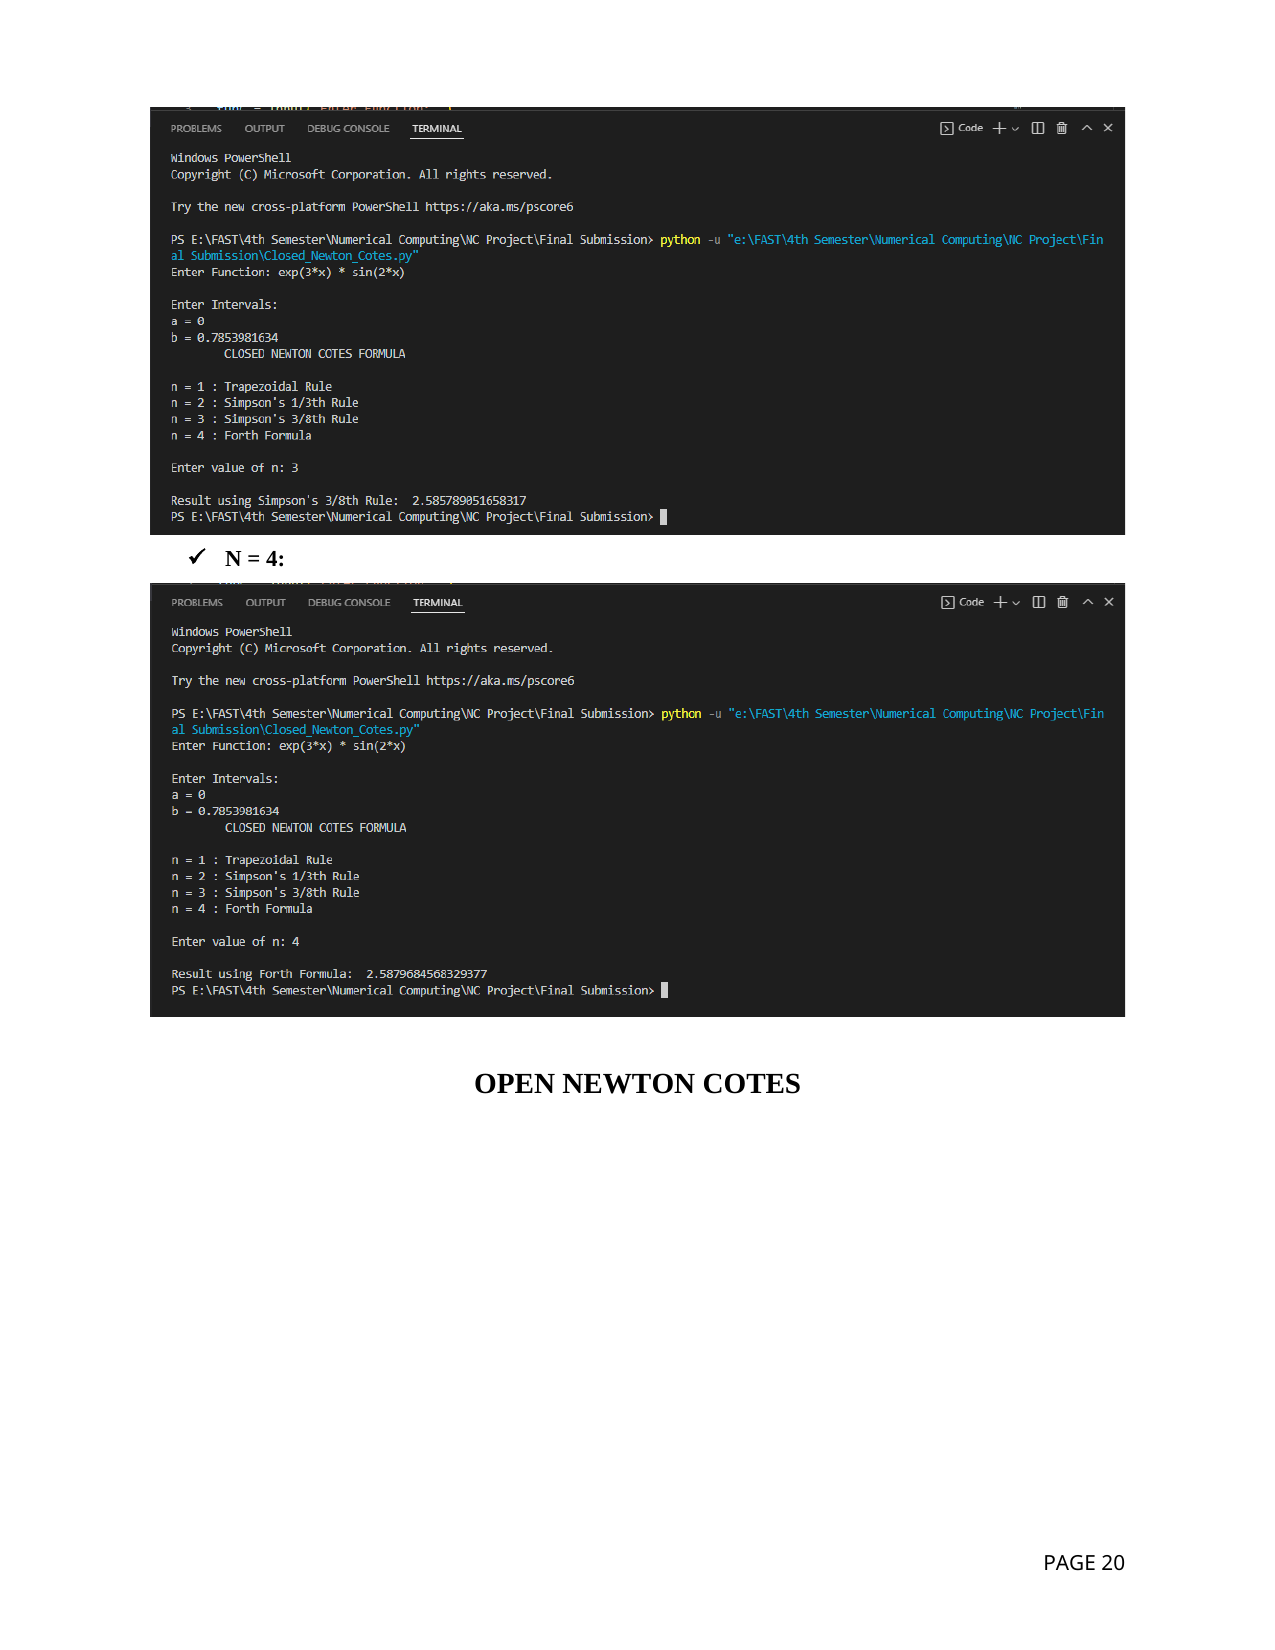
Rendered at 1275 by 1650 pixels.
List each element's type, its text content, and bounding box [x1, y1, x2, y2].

picture [150, 583, 1125, 1017]
text OPEN NEWTON COTES [150, 1066, 1125, 1100]
picture [150, 107, 1125, 535]
list N = 4: [187, 545, 1125, 571]
